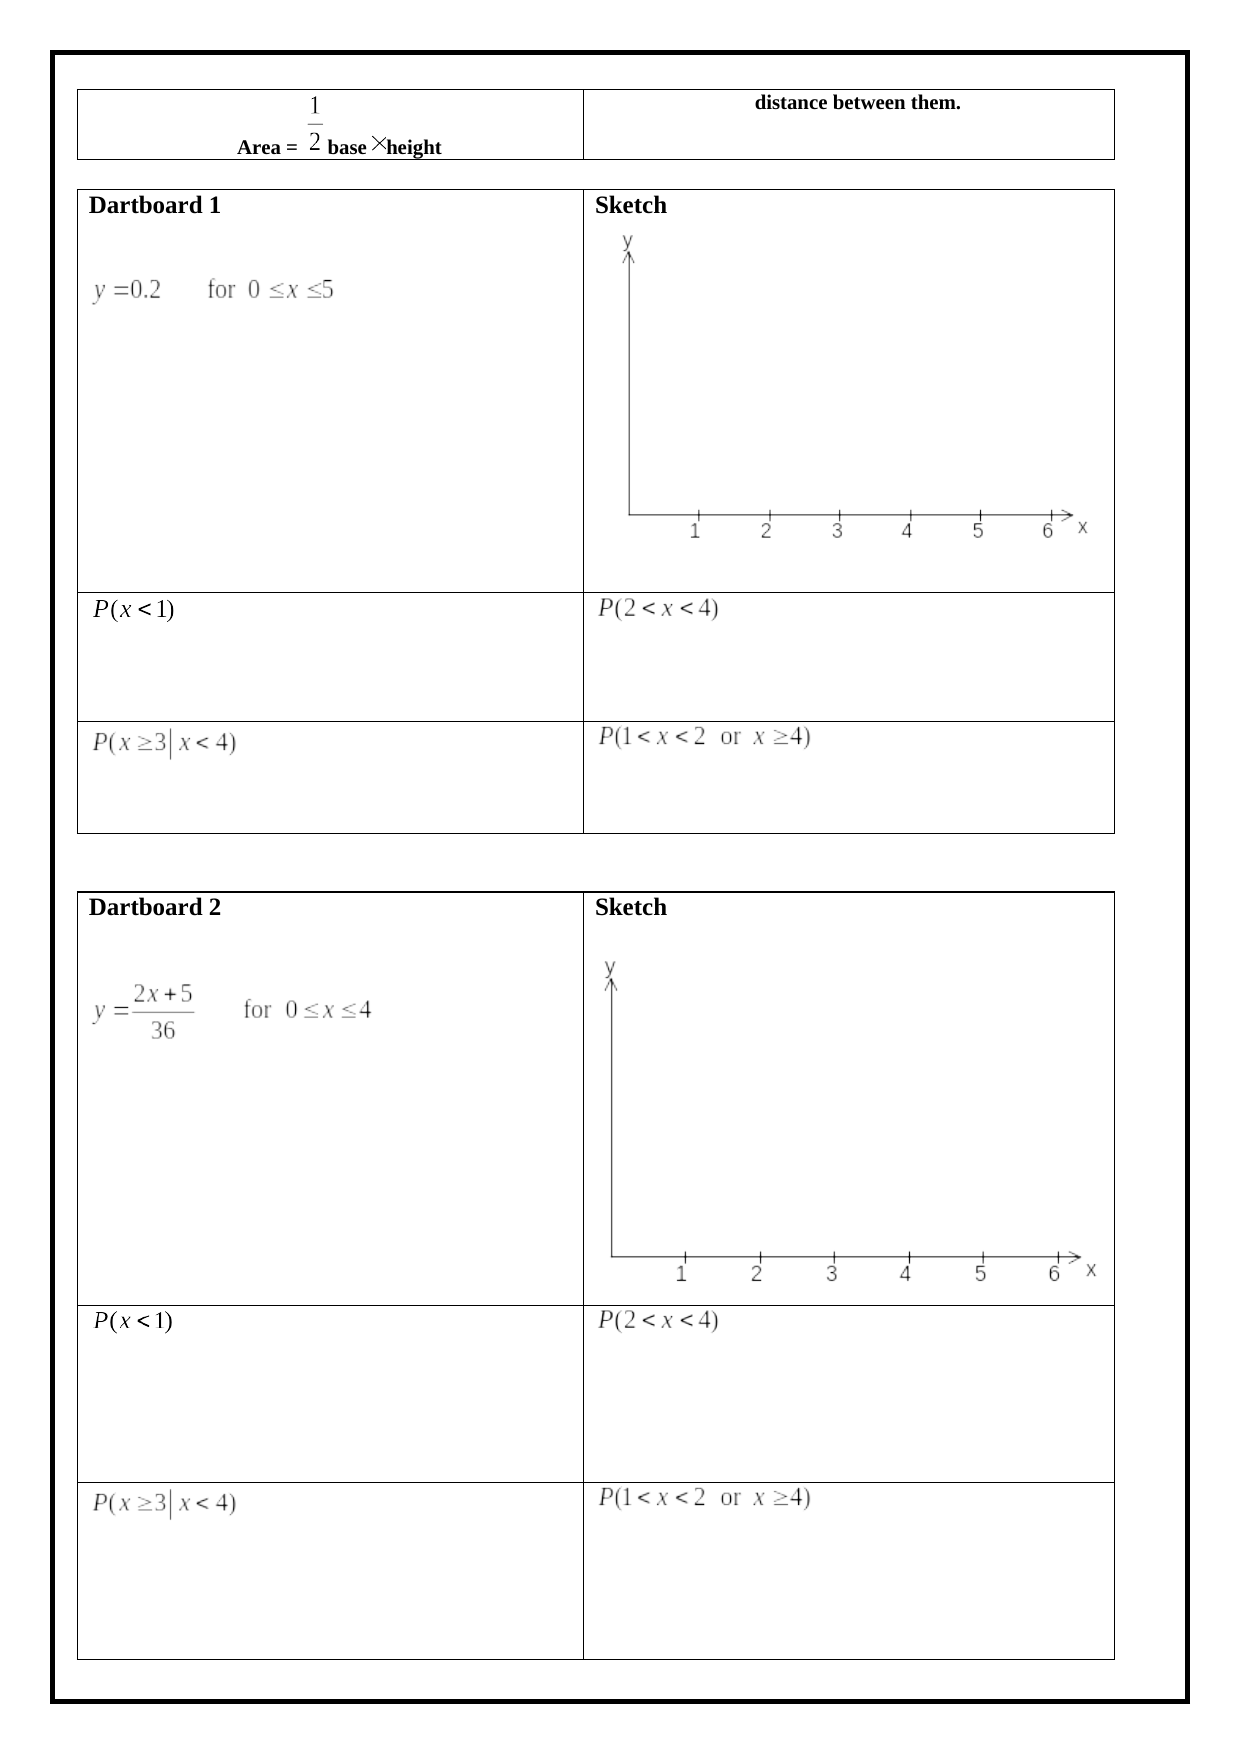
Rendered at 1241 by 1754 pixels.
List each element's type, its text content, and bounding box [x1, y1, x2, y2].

table_cell [584, 1483, 1114, 1659]
table_cell [78, 593, 583, 721]
table_header Sketch [584, 893, 1114, 1305]
table_cell [78, 1483, 583, 1659]
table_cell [78, 90, 583, 159]
table_header Dartboard 1 [78, 190, 583, 592]
table_header Sketch [584, 190, 1114, 592]
table_cell [584, 722, 1114, 833]
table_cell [584, 90, 1114, 159]
table_cell [584, 1306, 1114, 1482]
table_header Dartboard 2 [78, 893, 583, 1305]
table_cell [78, 1306, 583, 1482]
table_cell [584, 593, 1114, 721]
table_cell [78, 722, 583, 833]
